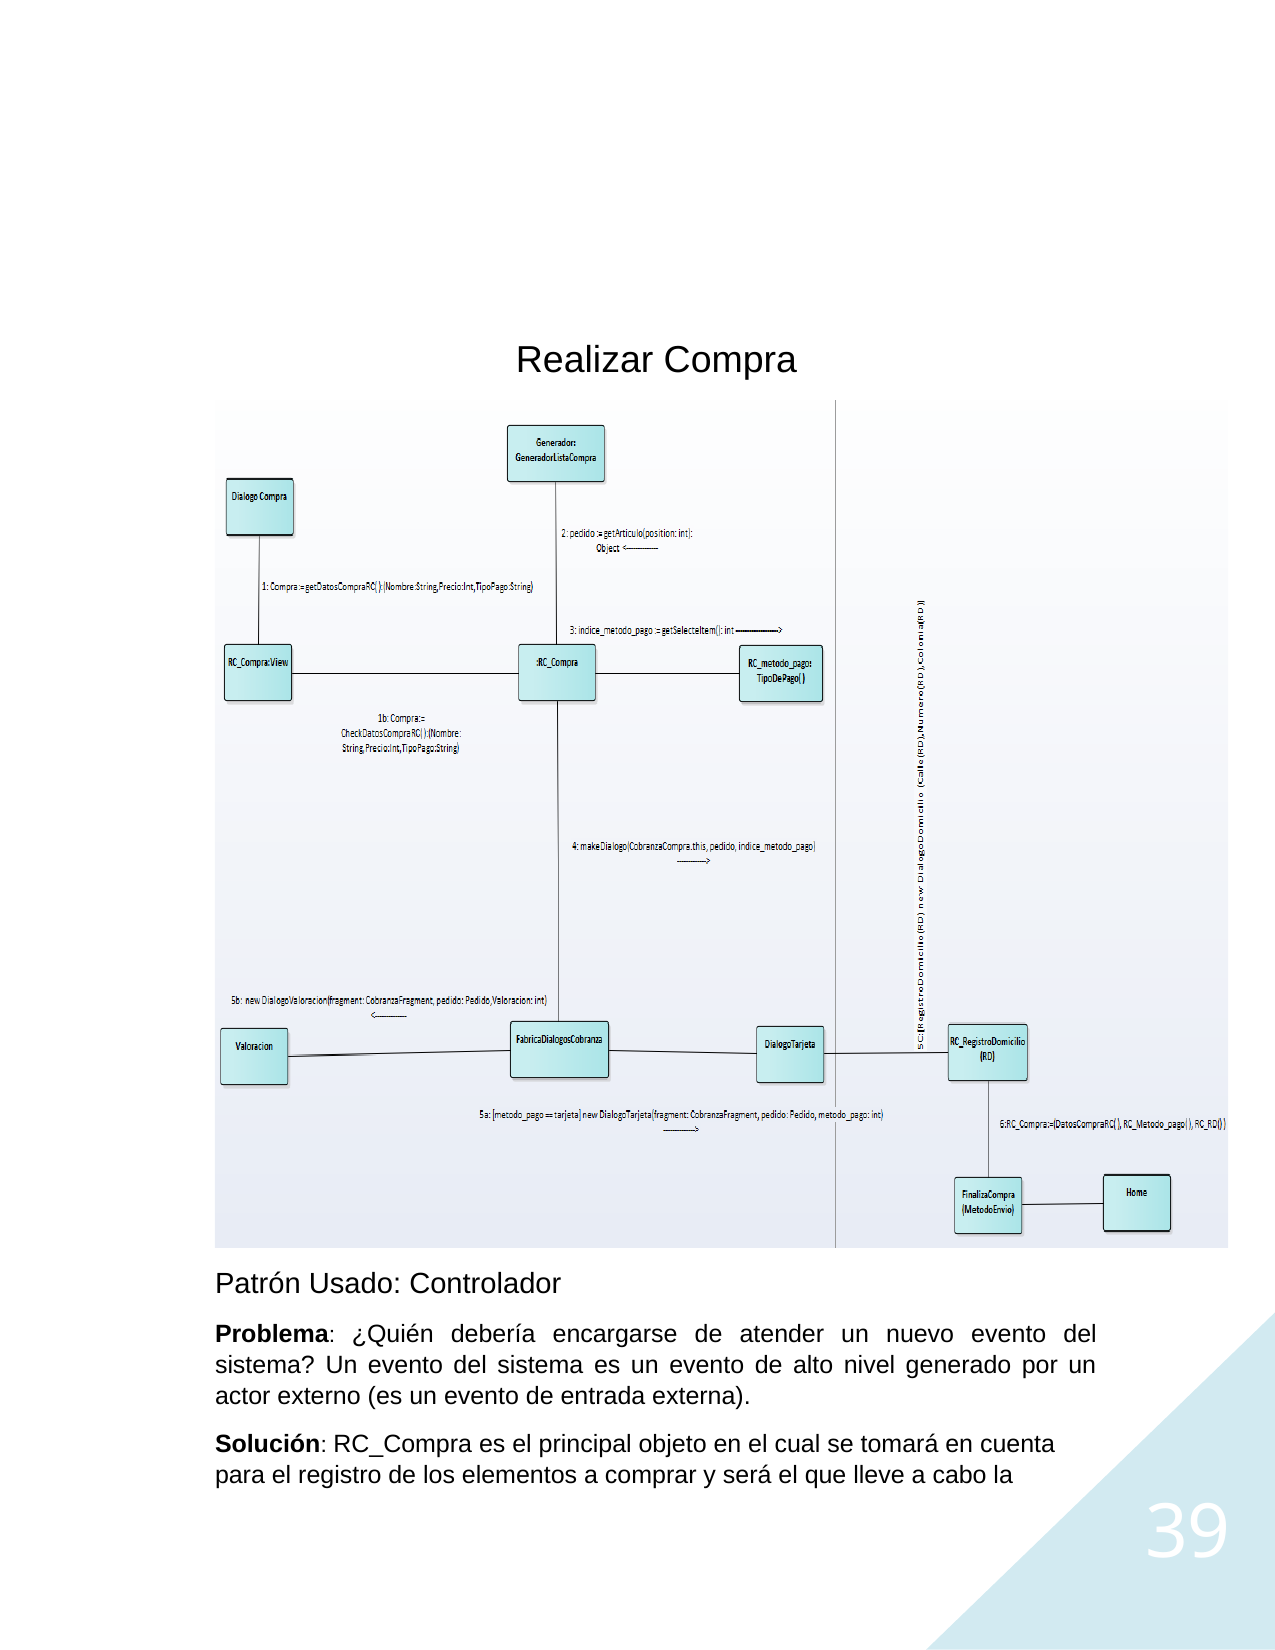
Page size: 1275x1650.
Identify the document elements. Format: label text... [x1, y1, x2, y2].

text Problema: ¿Quién debería encargarse de atender un nuevo evento del sistema? Un evento del sistema es un evento de alto nivel generado por un actor externo (es un evento de entrada externa). [215, 1319, 1098, 1410]
text Patrón Usado: Controlador [215, 1266, 1098, 1300]
text Realizar Compra [215, 337, 1098, 380]
picture [214, 400, 1229, 1248]
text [215, 1429, 1098, 1488]
